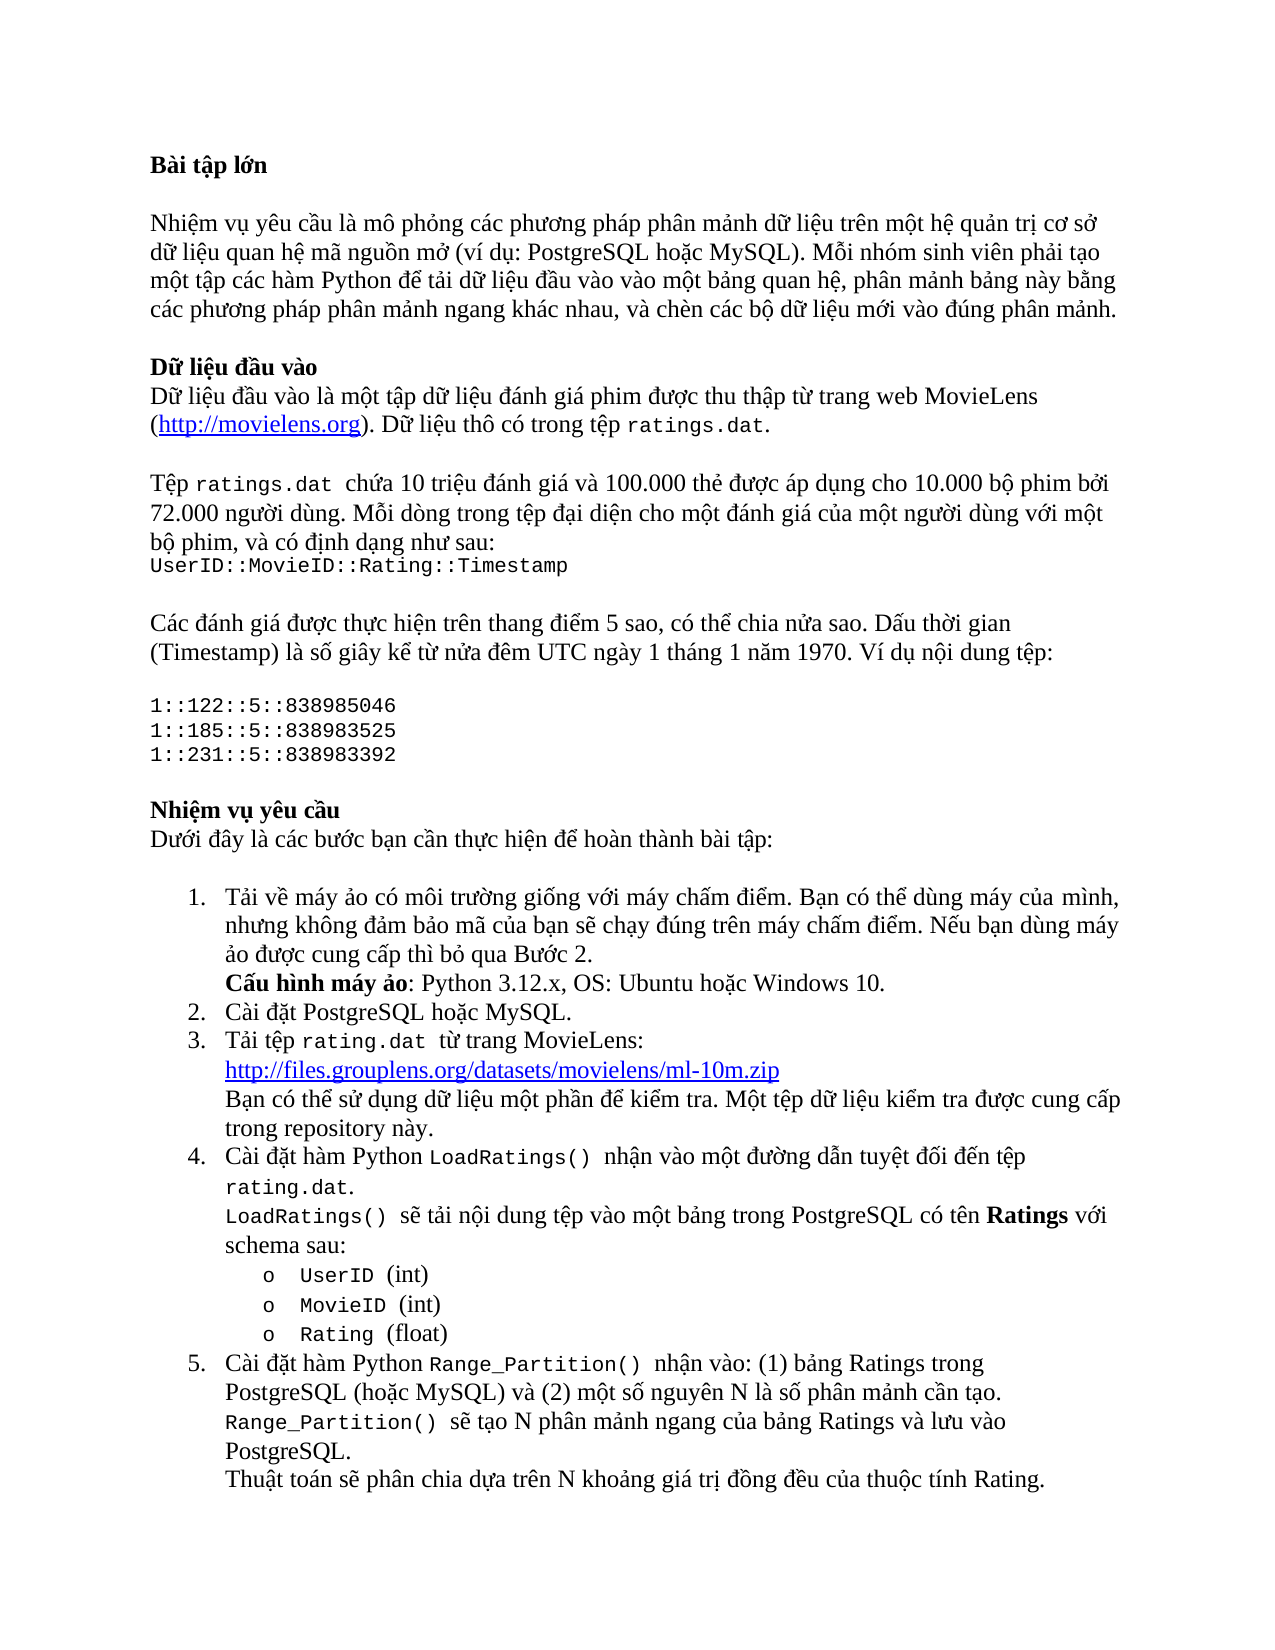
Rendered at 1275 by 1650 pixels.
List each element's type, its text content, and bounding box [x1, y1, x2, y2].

list Tải về máy ảo có môi trường giống với máy chấm điểm. Bạn có thể dùng máy của mình, nhưng không đảm bảo mã của bạn sẽ chạy đúng trên máy chấm điểm. Nếu bạn dùng máy ảo được cung cấp thì bỏ qua Bước 2. [187, 882, 1119, 968]
list Cài đặt hàm Python Range_Partition() nhận vào: (1) bảng Ratings trong PostgreSQL (hoặc MySQL) và (2) một số nguyên N là số phân mảnh cần tạo. [187, 1348, 1107, 1406]
text 1::122::5::838985046 [150, 695, 1125, 718]
text Nhiệm vụ yêu cầu là mô phỏng các phương pháp phân mảnh dữ liệu trên một hệ quản trị cơ sở dữ liệu quan hệ mã nguồn mở (ví dụ: PostgreSQL hoặc MySQL). Mỗi nhóm sinh viên phải tạo một tập các hàm Python để tải dữ liệu đầu vào vào một bảng quan hệ, phân mảnh bảng này bằng các phương pháp phân mảnh ngang khác nhau, và chèn các bộ dữ liệu mới vào đúng phân mảnh. [150, 208, 1117, 323]
list Rating (float) [262, 1318, 1125, 1348]
text Thuật toán sẽ phân chia dựa trên N khoảng giá trị đồng đều của thuộc tính Rating. [225, 1464, 1125, 1493]
text LoadRatings() sẽ tải nội dung tệp vào một bảng trong PostgreSQL có tên Ratings với schema sau: [225, 1201, 1125, 1259]
list UserID (int) [262, 1259, 1125, 1288]
text UserID::MovieID::Rating::Timestamp [150, 556, 1125, 579]
list Cài đặt PostgreSQL hoặc MySQL. [187, 997, 1125, 1025]
list Cài đặt hàm Python LoadRatings() nhận vào một đường dẫn tuyệt đối đến tệp [187, 1141, 1125, 1171]
subtitle Nhiệm vụ yêu cầu [150, 795, 1125, 824]
text 72.000 người dùng. Mỗi dòng trong tệp đại diện cho một đánh giá của một người dùng với một bộ phim, và có định dạng như sau: [150, 498, 1117, 555]
text 1::185::5::838983525 [150, 719, 1125, 742]
text Dữ liệu đầu vào là một tập dữ liệu đánh giá phim được thu thập từ trang web MovieLens (http://movielens.org). Dữ liệu thô có trong tệp ratings.dat. [150, 381, 1125, 439]
list Tải tệp rating.dat từ trang MovieLens: http://files.grouplens.org/datasets/movielens/ml-10m.zip [187, 1026, 791, 1084]
text Dưới đây là các bước bạn cần thực hiện để hoàn thành bài tập: [150, 824, 1125, 852]
text Bạn có thể sử dụng dữ liệu một phần để kiểm tra. Một tệp dữ liệu kiểm tra được cung cấp trong repository này. [225, 1084, 1125, 1141]
text rating.dat. [225, 1171, 1125, 1201]
subtitle Dữ liệu đầu vào [150, 352, 1125, 381]
subtitle Bài tập lớn [150, 150, 1125, 179]
text Range_Partition() sẽ tạo N phân mảnh ngang của bảng Ratings và lưu vào PostgreSQL. [225, 1406, 1117, 1464]
text Cấu hình máy ảo: Python 3.12.x, OS: Ubuntu hoặc Windows 10. [225, 968, 1125, 997]
text 1::231::5::838983392 [150, 742, 1125, 766]
text Tệp ratings.dat chứa 10 triệu đánh giá và 100.000 thẻ được áp dụng cho 10.000 bộ phim bởi [150, 468, 1125, 498]
list MovieID (int) [262, 1288, 1125, 1318]
text Các đánh giá được thực hiện trên thang điểm 5 sao, có thể chia nửa sao. Dấu thời gian (Timestamp) là số giây kể từ nửa đêm UTC ngày 1 tháng 1 năm 1970. Ví dụ nội dung tệp: [150, 608, 1125, 666]
